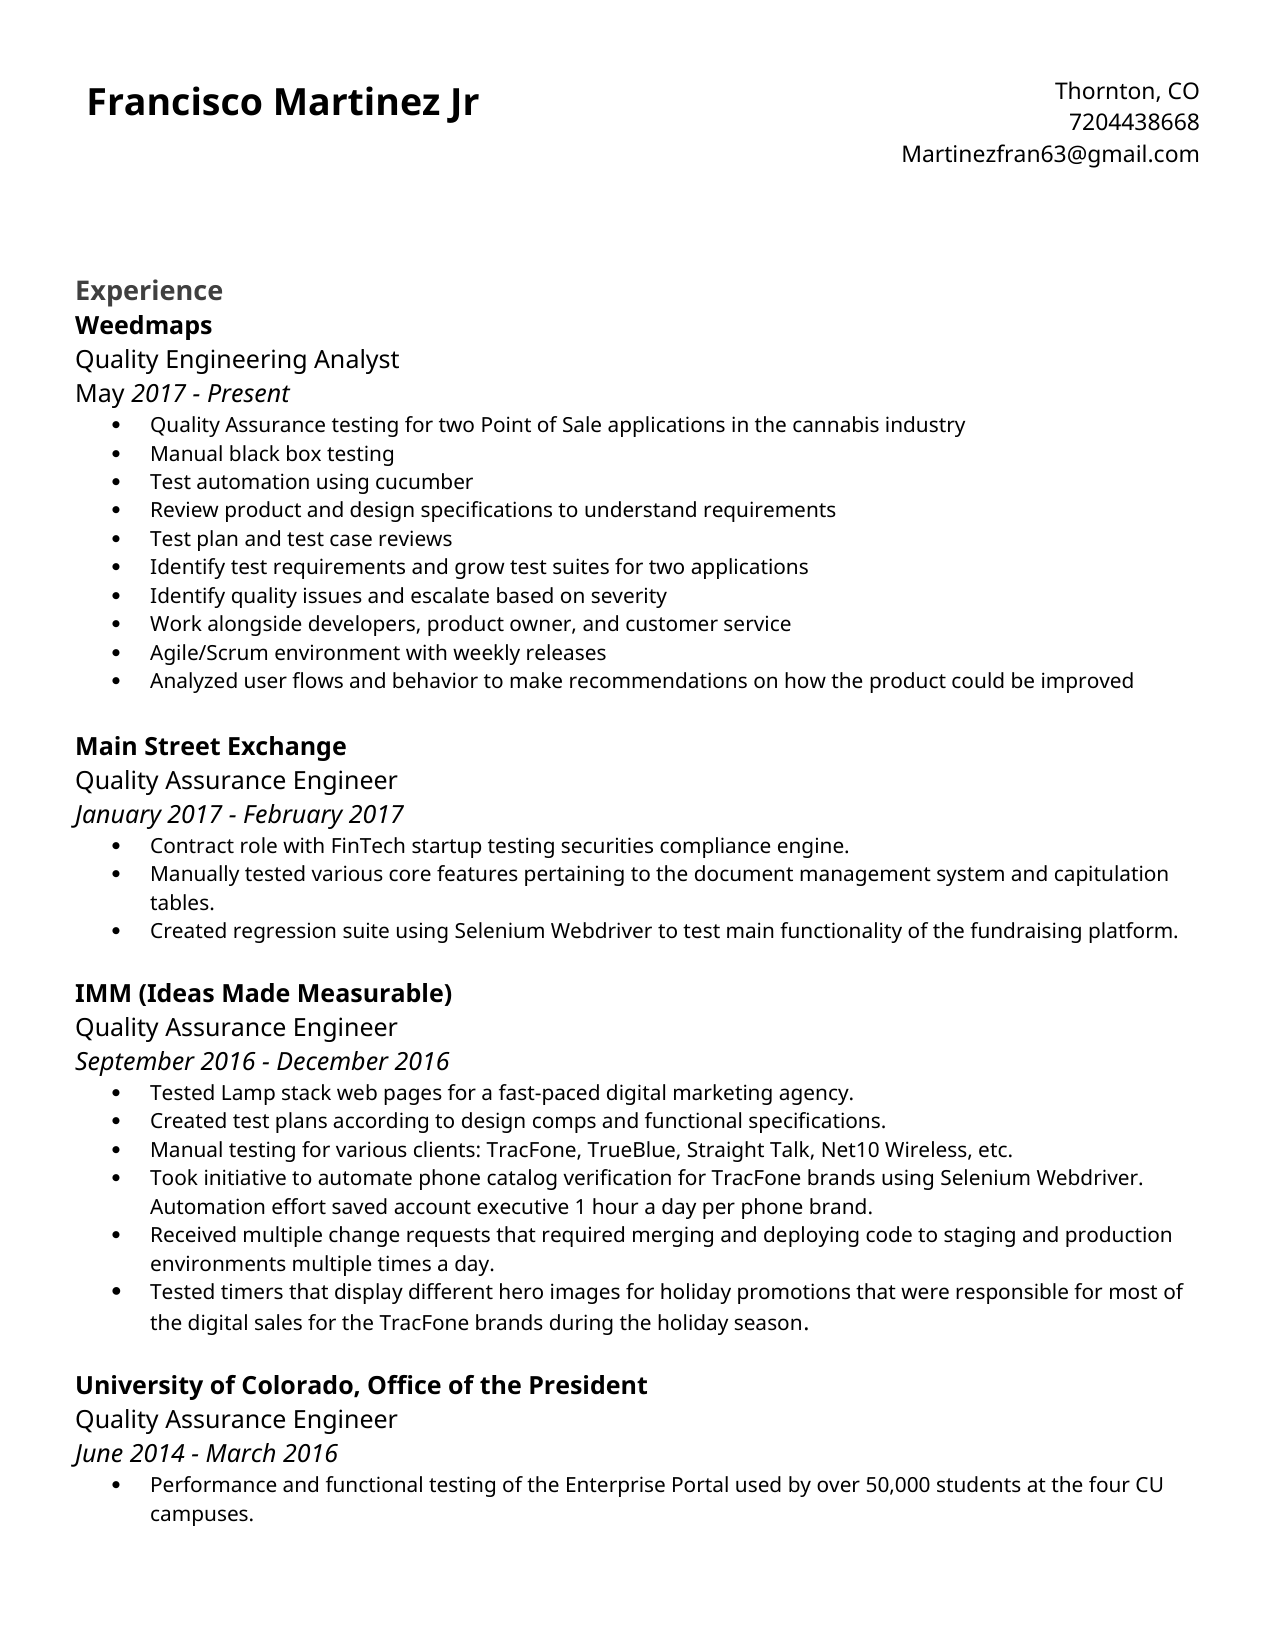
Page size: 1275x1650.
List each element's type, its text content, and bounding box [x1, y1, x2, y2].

text Main Street Exchange [75, 729, 1200, 763]
list Manual black box testing [112, 439, 1200, 467]
list Review product and design specifications to understand requirements [112, 496, 1200, 524]
list Work alongside developers, product owner, and customer service [112, 609, 1200, 638]
text Quality Assurance Engineer [75, 763, 1200, 797]
table_header Thornton, CO 7204438668 Martinezfran63@gmail.com [706, 75, 1211, 172]
list Took initiative to automate phone catalog verification for TracFone brands using Selenium Webdriver. Automation effort saved account executive 1 hour a day per phone brand. [112, 1163, 1200, 1220]
text Quality Engineering Analyst [75, 342, 1200, 376]
list Tested timers that display different hero images for holiday promotions that were responsible for most of the digital sales for the TracFone brands during the holiday season. [112, 1277, 1200, 1337]
list Test automation using cucumber [112, 467, 1200, 496]
list Manually tested various core features pertaining to the document management system and capitulation tables. [112, 859, 1200, 916]
list Identify test requirements and grow test suites for two applications [112, 552, 1200, 581]
list Manual testing for various clients: TracFone, TrueBlue, Straight Talk, Net10 Wireless, etc. [112, 1135, 1200, 1163]
subtitle Experience [75, 271, 1200, 308]
text IMM (Ideas Made Measurable) [75, 976, 1200, 1010]
text September 2016 - December 2016 [75, 1044, 1200, 1078]
text Quality Assurance Engineer [75, 1402, 1200, 1436]
list Tested Lamp stack web pages for a fast-paced digital marketing agency. [112, 1078, 1200, 1106]
list Agile/Scrum environment with weekly releases [112, 638, 1200, 666]
list Performance and functional testing of the Enterprise Portal used by over 50,000 students at the four CU campuses. [112, 1470, 1200, 1527]
table_header Francisco Martinez Jr [75, 75, 706, 172]
list Analyzed user flows and behavior to make recommendations on how the product could be improved [112, 666, 1200, 694]
list Quality Assurance testing for two Point of Sale applications in the cannabis industry [112, 410, 1200, 439]
list Created test plans according to design comps and functional specifications. [112, 1106, 1200, 1135]
text Weedmaps [75, 308, 1200, 342]
list Identify quality issues and escalate based on severity [112, 581, 1200, 609]
text University of Colorado, Office of the President [75, 1368, 1200, 1402]
text January 2017 - February 2017 [75, 797, 1200, 831]
list Contract role with FinTech startup testing securities compliance engine. [112, 831, 1200, 859]
text May 2017 - Present [75, 376, 1200, 410]
list Created regression suite using Selenium Webdriver to test main functionality of the fundraising platform. [112, 916, 1200, 944]
text June 2014 - March 2016 [75, 1436, 1200, 1470]
list Received multiple change requests that required merging and deploying code to staging and production environments multiple times a day. [112, 1220, 1200, 1277]
list Test plan and test case reviews [112, 524, 1200, 552]
text Quality Assurance Engineer [75, 1010, 1200, 1044]
